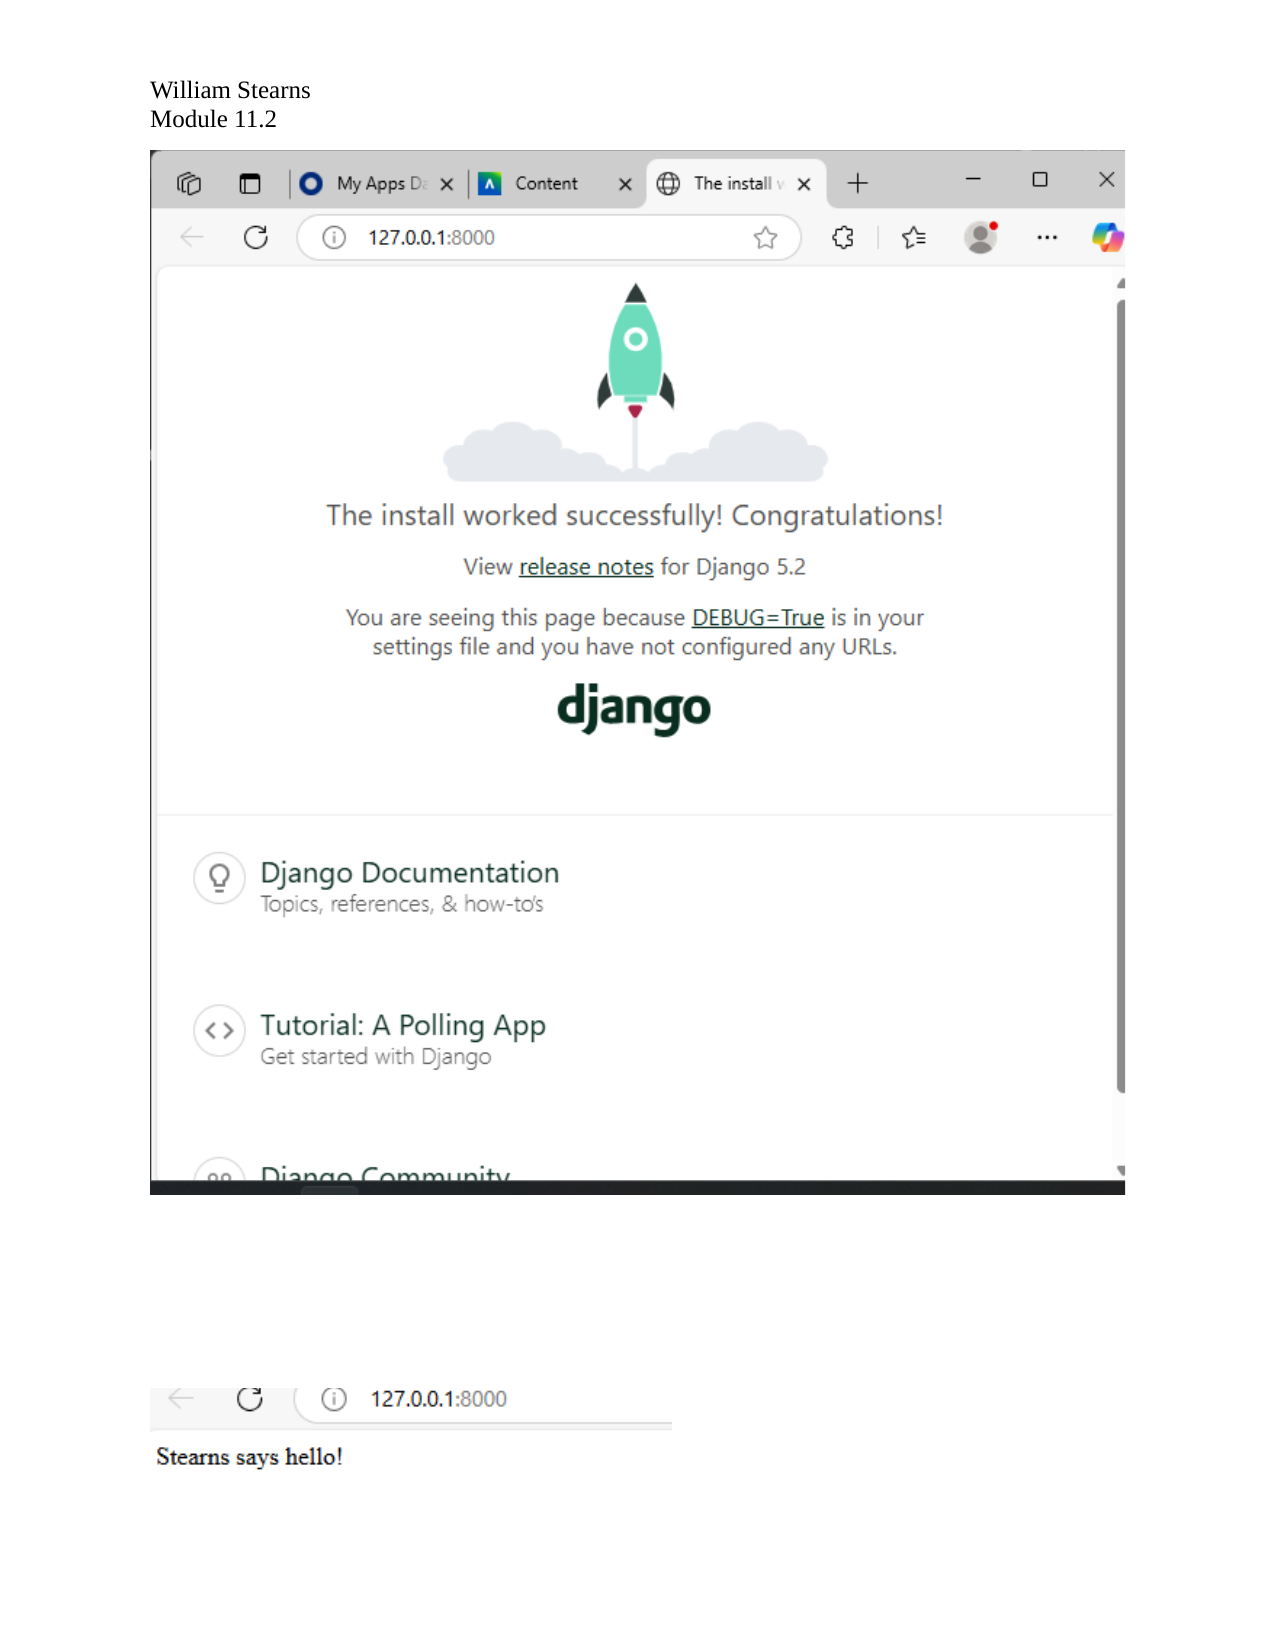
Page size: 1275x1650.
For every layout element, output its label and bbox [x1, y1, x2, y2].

picture [150, 150, 1125, 1195]
picture [150, 1388, 672, 1490]
